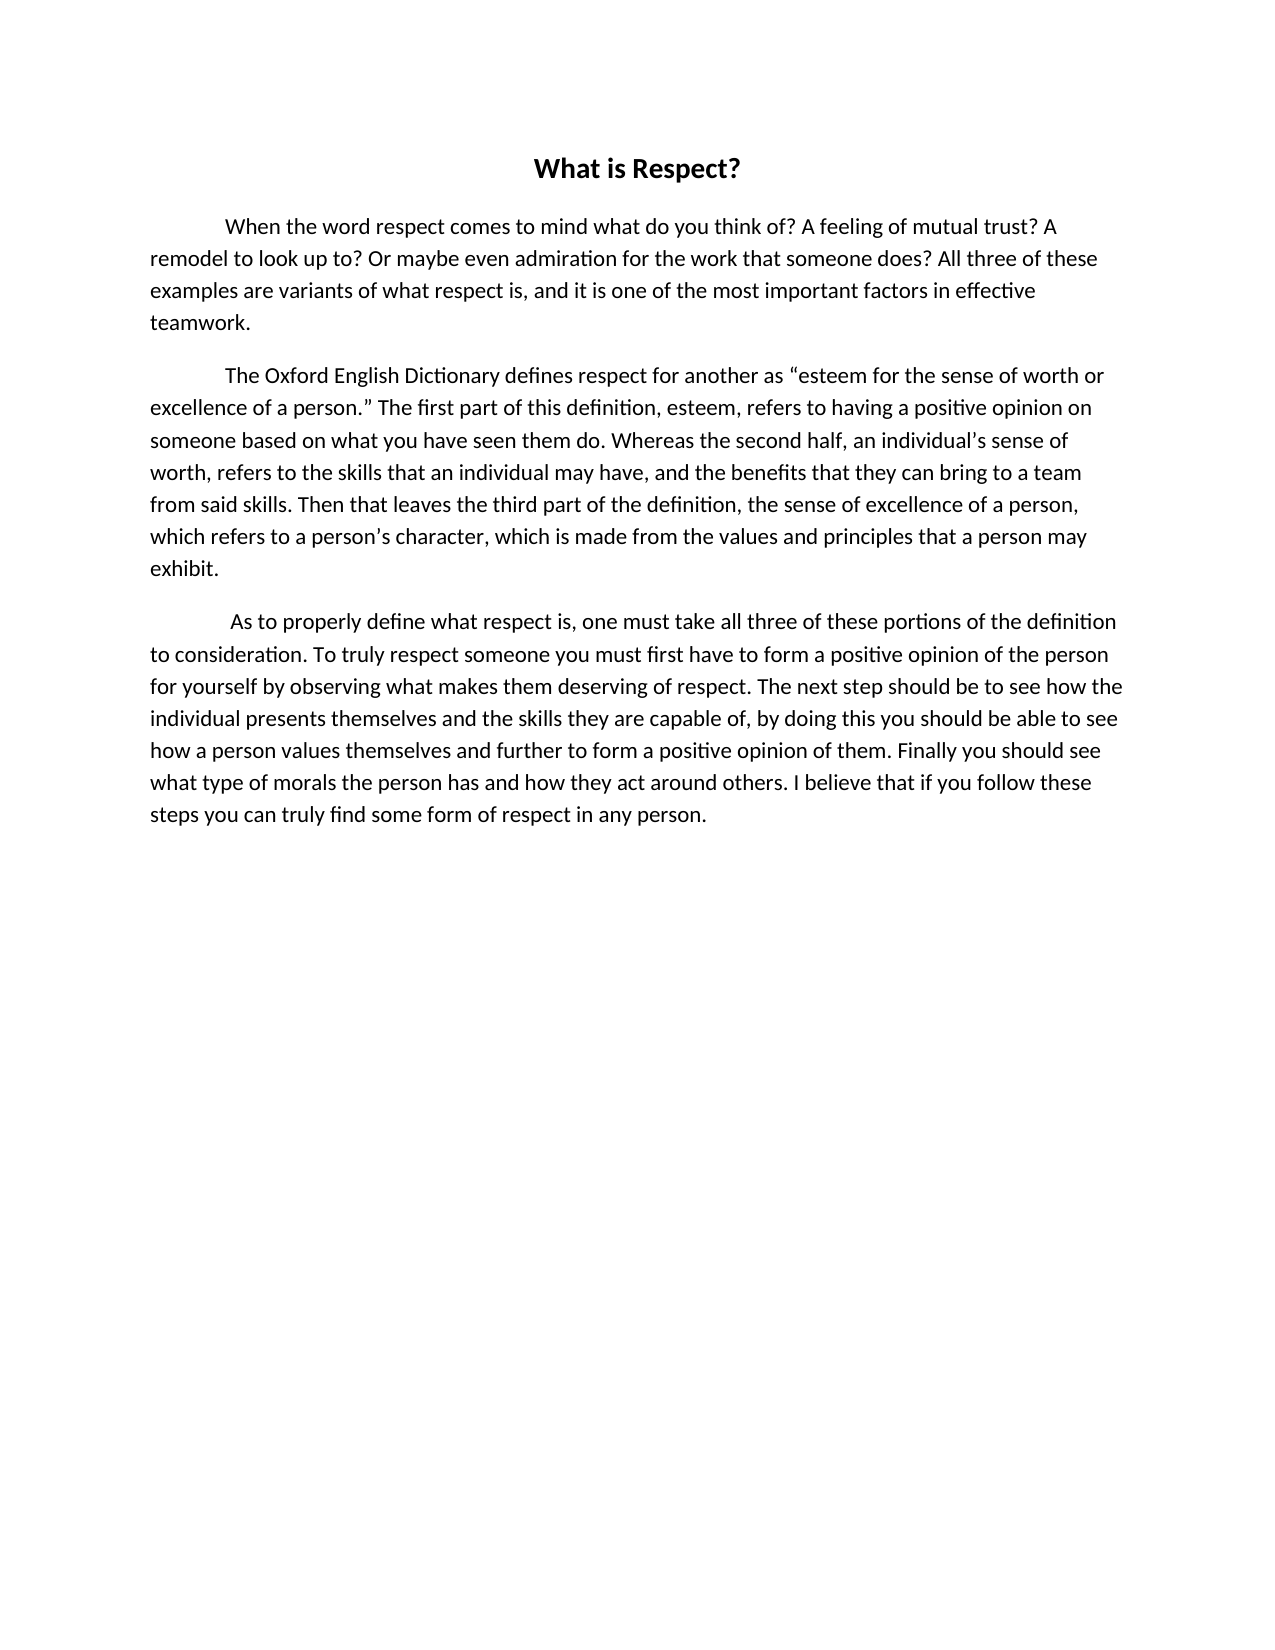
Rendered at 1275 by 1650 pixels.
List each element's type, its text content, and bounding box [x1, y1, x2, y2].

text When the word respect comes to mind what do you think of? A feeling of mutual trust? A remodel to look up to? Or maybe even admiration for the work that someone does? All three of these examples are variants of what respect is, and it is one of the most important factors in effective teamwork. [150, 212, 1125, 336]
text What is Respect? [150, 150, 1125, 186]
text As to properly define what respect is, one must take all three of these portions of the definition to consideration. To truly respect someone you must first have to form a positive opinion of the person for yourself by observing what makes them deserving of respect. The next step should be to see how the individual presents themselves and the skills they are capable of, by doing this you should be able to see how a person values themselves and further to form a positive opinion of them. Finally you should see what type of morals the person has and how they act around others. I believe that if you follow these steps you can truly find some form of respect in any person. [150, 607, 1125, 829]
text The Oxford English Dictionary defines respect for another as “esteem for the sense of worth or excellence of a person.” The first part of this definition, esteem, refers to having a positive opinion on someone based on what you have seen them do. Whereas the second half, an individual’s sense of worth, refers to the skills that an individual may have, and the benefits that they can bring to a team from said skills. Then that leaves the third part of the definition, the sense of excellence of a person, which refers to a person’s character, which is made from the values and principles that a person may exhibit. [150, 361, 1125, 582]
